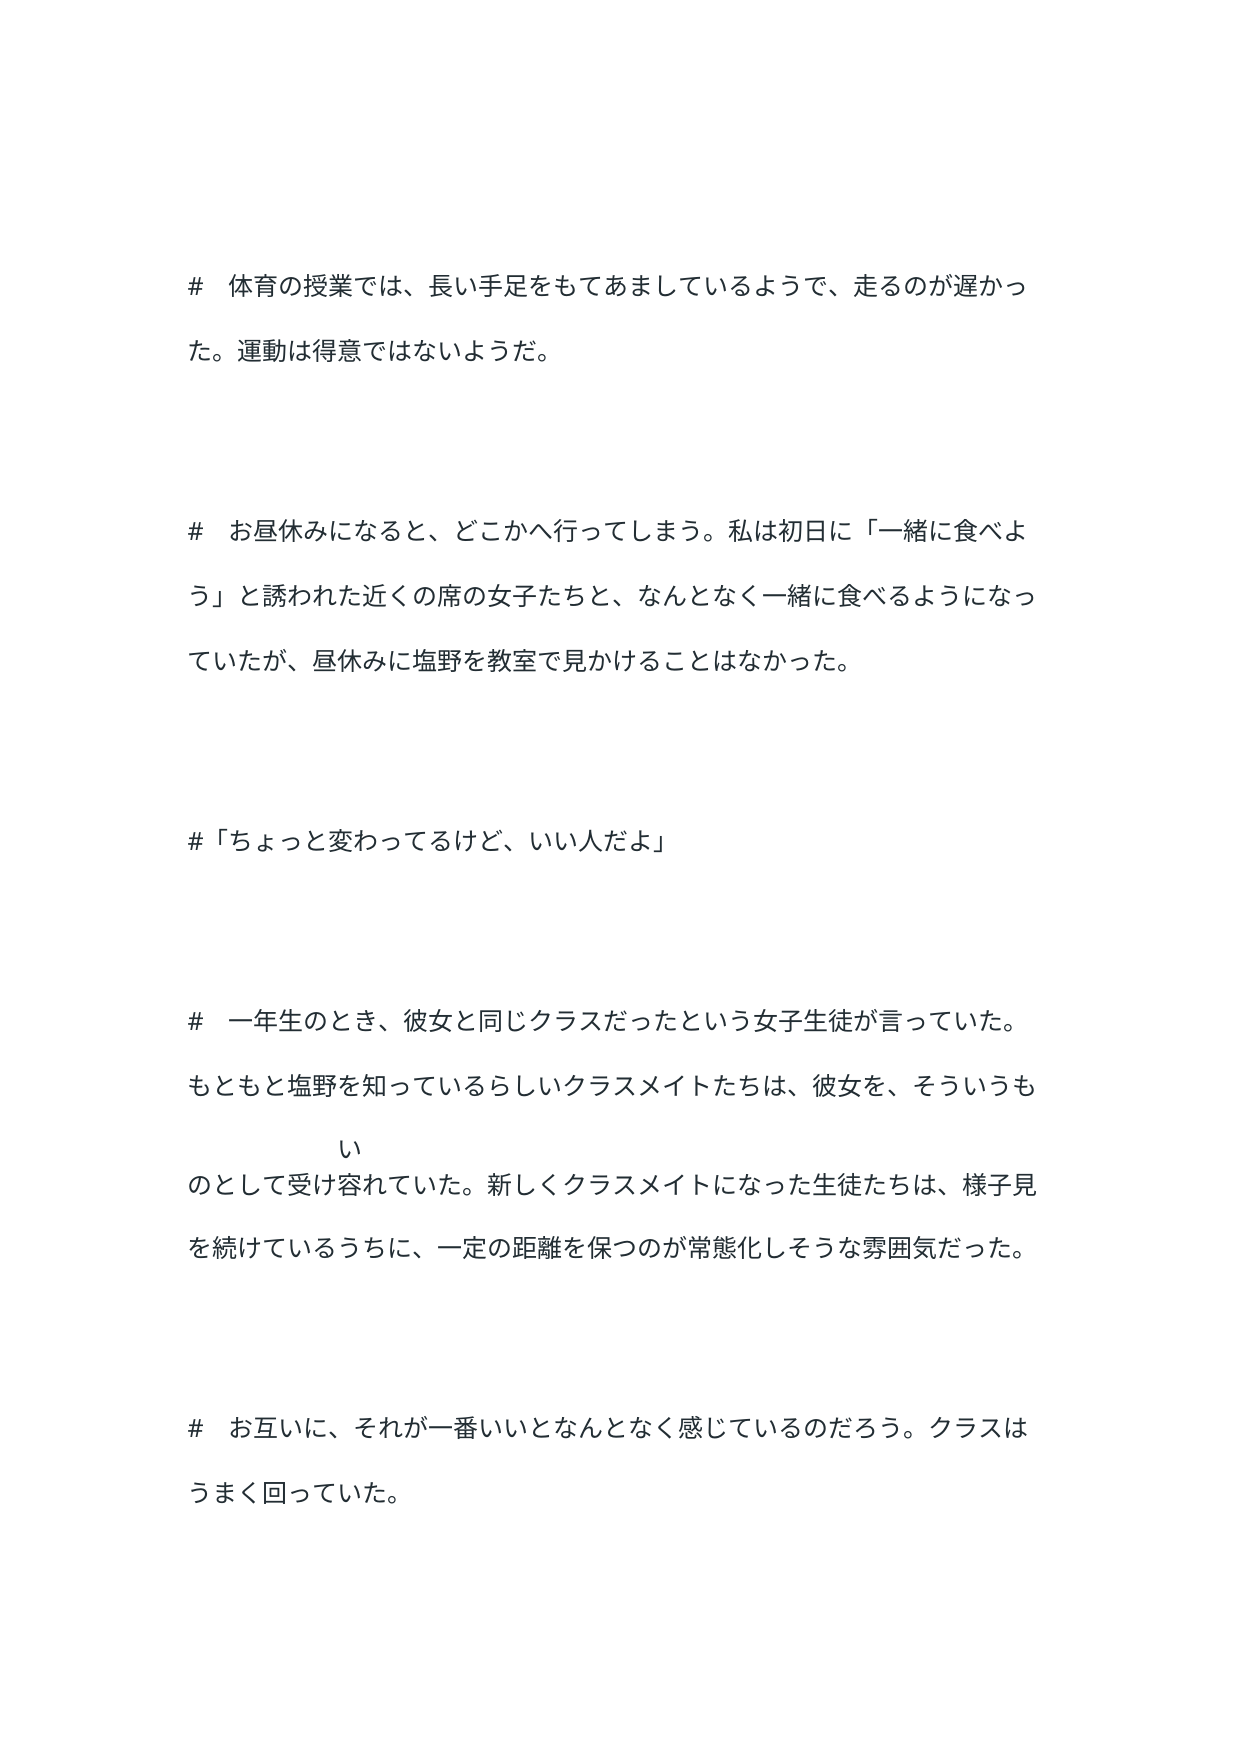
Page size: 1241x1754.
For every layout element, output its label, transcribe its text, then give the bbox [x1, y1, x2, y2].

text # お昼休みになると、どこかへ行ってしまう。私は初日に「一緒に食べよう」と誘われた近くの席の女子たちと、なんとなく一緒に食べるようになっていたが、昼休みに塩野を教室で見かけることはなかった。 [187, 497, 1053, 692]
text # 一年生のとき、彼女と同じクラスだったという女子生徒が言っていた。もともと塩野を知っているらしいクラスメイトたちは、彼女を、そういうものとして受けれていた。新しくクラスメイトになった生徒たちは、様子見を続けているうちに、一定の距離を保つのが常態化しそうな雰囲気だった。 [187, 987, 1053, 1279]
text #「ちょっと変わってるけど、いい人だよ」 [187, 807, 1053, 872]
text # お互いに、それが一番いいとなんとなく感じているのだろう。クラスはうまく回っていた。 [187, 1394, 1053, 1524]
text # 体育の授業では、長い手足をもてあましているようで、走るのが遅かった。運動は得意ではないようだ。 [187, 252, 1053, 382]
